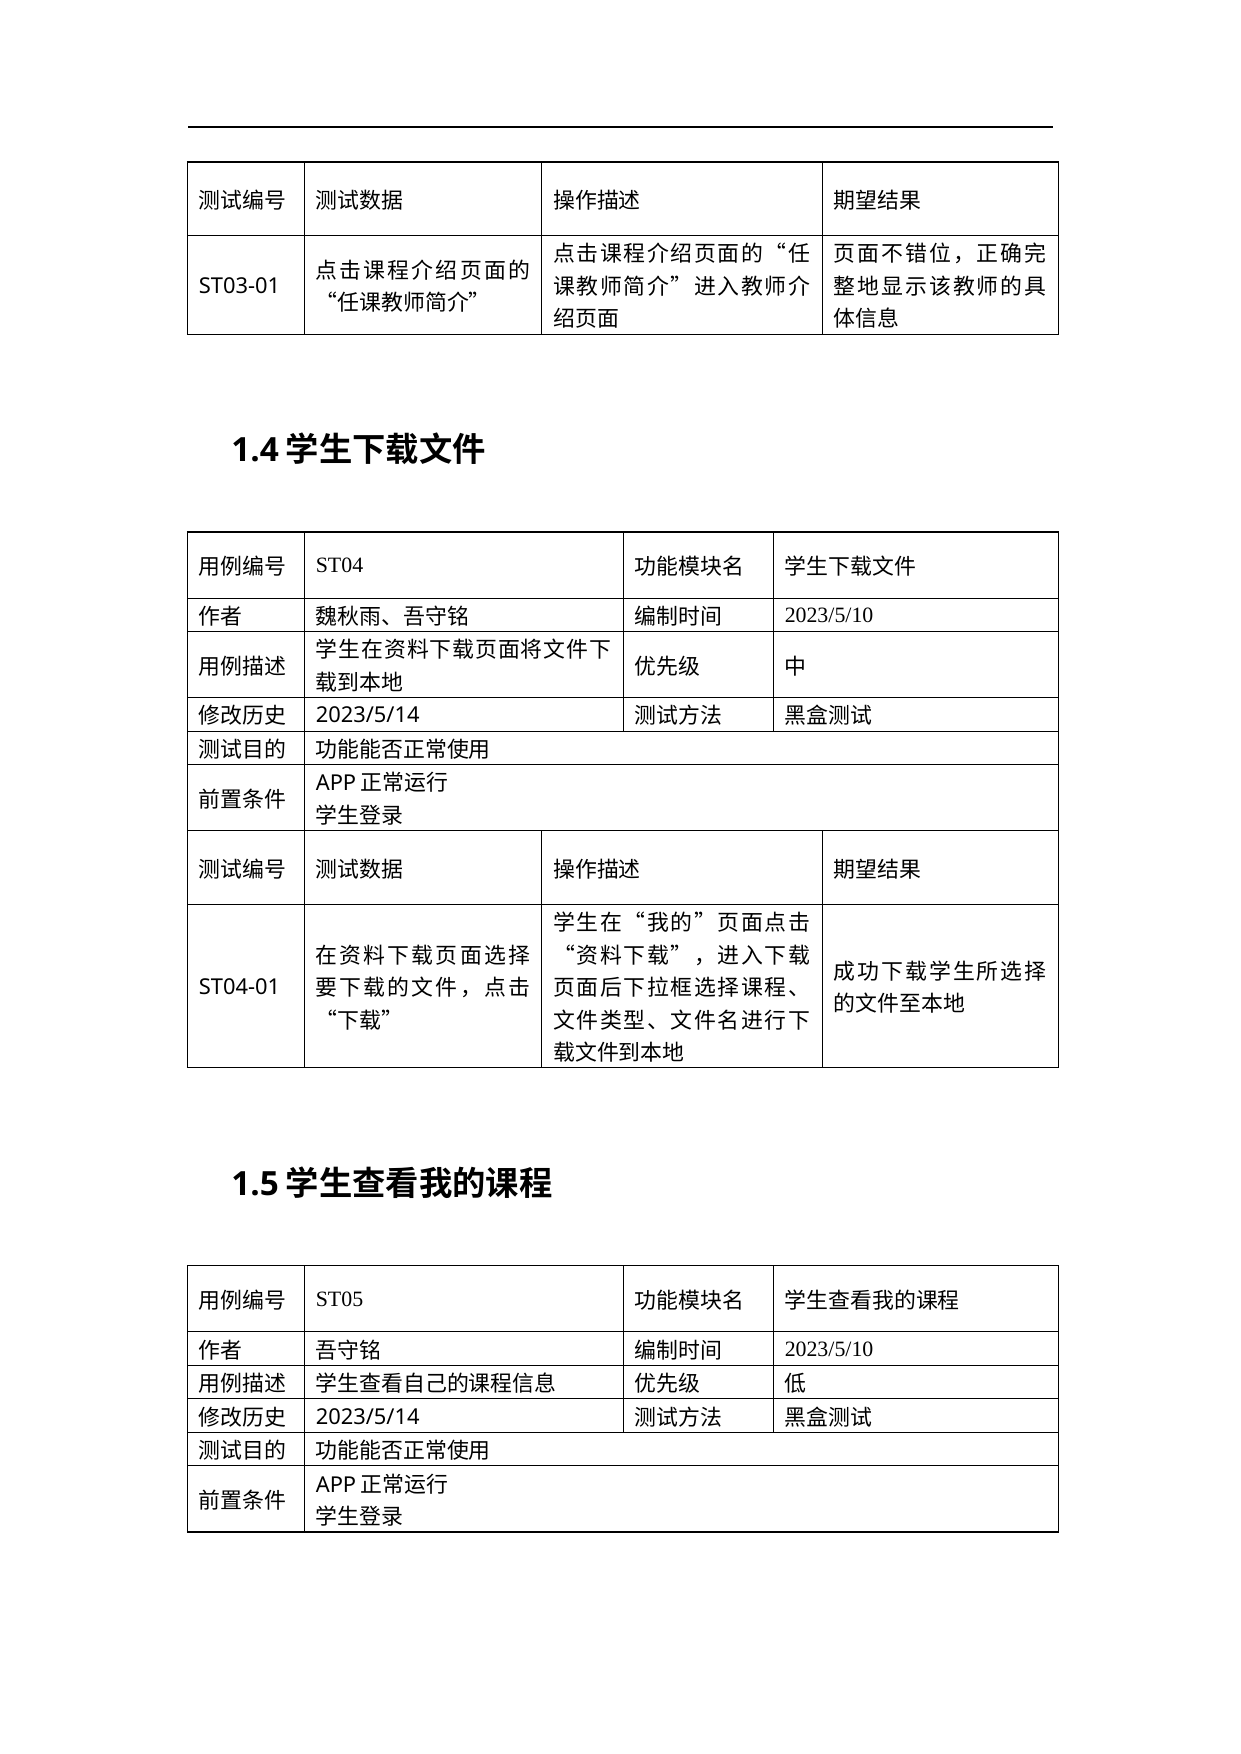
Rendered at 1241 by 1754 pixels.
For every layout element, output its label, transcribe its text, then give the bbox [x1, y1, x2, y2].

table_cell 测试目的 [188, 1433, 304, 1465]
table_cell 点击课程介绍页面的“任课教师简介”进入教师介绍页面 [542, 236, 822, 333]
table_cell 学生查看自己的课程信息 [305, 1366, 623, 1398]
table_header 学生查看我的课程 [774, 1266, 1058, 1331]
table_cell 成功下载学生所选择的文件至本地 [823, 905, 1058, 1067]
table_cell 操作描述 [542, 831, 822, 904]
table_cell 期望结果 [823, 831, 1058, 904]
table_cell 作者 [188, 1332, 304, 1365]
table_cell 魏秋雨、吾守铭 [305, 599, 623, 631]
table_cell 前置条件 [188, 1466, 304, 1531]
table_cell 前置条件 [188, 765, 304, 830]
table_cell 修改历史 [188, 698, 304, 731]
table_cell 功能能否正常使用 [305, 732, 1058, 764]
table_cell 测试数据 [305, 163, 541, 235]
table_cell 用例描述 [188, 1366, 304, 1398]
table_header ST04 [305, 533, 623, 597]
table_cell 测试编号 [188, 831, 304, 904]
table_cell 作者 [188, 599, 304, 631]
text 1.4学生下载文件 [187, 415, 1053, 480]
table_cell 优先级 [624, 1366, 773, 1398]
table_cell 测试数据 [305, 831, 541, 904]
table_cell APP正常运行 学生登录 [305, 1466, 1058, 1531]
table_cell 期望结果 [823, 163, 1058, 235]
table_cell 测试方法 [624, 1399, 773, 1432]
table_cell 优先级 [624, 632, 773, 697]
table_cell 测试方法 [624, 698, 773, 731]
table_cell 中 [774, 632, 1058, 697]
table_cell 2023/5/14 [305, 698, 623, 731]
table_cell 吾守铭 [305, 1332, 623, 1365]
table_cell 编制时间 [624, 599, 773, 631]
table_cell 学生在资料下载页面将文件下载到本地 [305, 632, 623, 697]
table_cell 在资料下载页面选择要下载的文件，点击“下载” [305, 905, 541, 1067]
table_cell 学生在“我的”页面点击“资料下载”，进入下载页面后下拉框选择课程、文件类型、文件名进行下载文件到本地 [542, 905, 822, 1067]
table_cell 页面不错位，正确完整地显示该教师的具体信息 [823, 236, 1058, 333]
table_cell 功能能否正常使用 [305, 1433, 1058, 1465]
text 1.5学生查看我的课程 [187, 1148, 1053, 1213]
table_cell ST04-01 [188, 905, 304, 1067]
table_header 用例编号 [188, 533, 304, 597]
table_header 功能模块名 [624, 533, 773, 597]
table_cell ST03-01 [188, 236, 304, 333]
table_header 用例编号 [188, 1266, 304, 1331]
table_cell 低 [774, 1366, 1058, 1398]
table_cell 修改历史 [188, 1399, 304, 1432]
table_cell 点击课程介绍页面的“任课教师简介” [305, 236, 541, 333]
table_header ST05 [305, 1266, 623, 1331]
table_cell 2023/5/10 [774, 1332, 1058, 1365]
table_cell 黑盒测试 [774, 1399, 1058, 1432]
table_cell 2023/5/14 [305, 1399, 623, 1432]
table_cell 用例描述 [188, 632, 304, 697]
table_cell 2023/5/10 [774, 599, 1058, 631]
table_cell 编制时间 [624, 1332, 773, 1365]
table_cell 测试目的 [188, 732, 304, 764]
table_cell 测试编号 [188, 163, 304, 235]
table_header 功能模块名 [624, 1266, 773, 1331]
table_header 学生下载文件 [774, 533, 1058, 597]
table_cell APP正常运行 学生登录 [305, 765, 1058, 830]
table_cell 操作描述 [542, 163, 822, 235]
table_cell 黑盒测试 [774, 698, 1058, 731]
